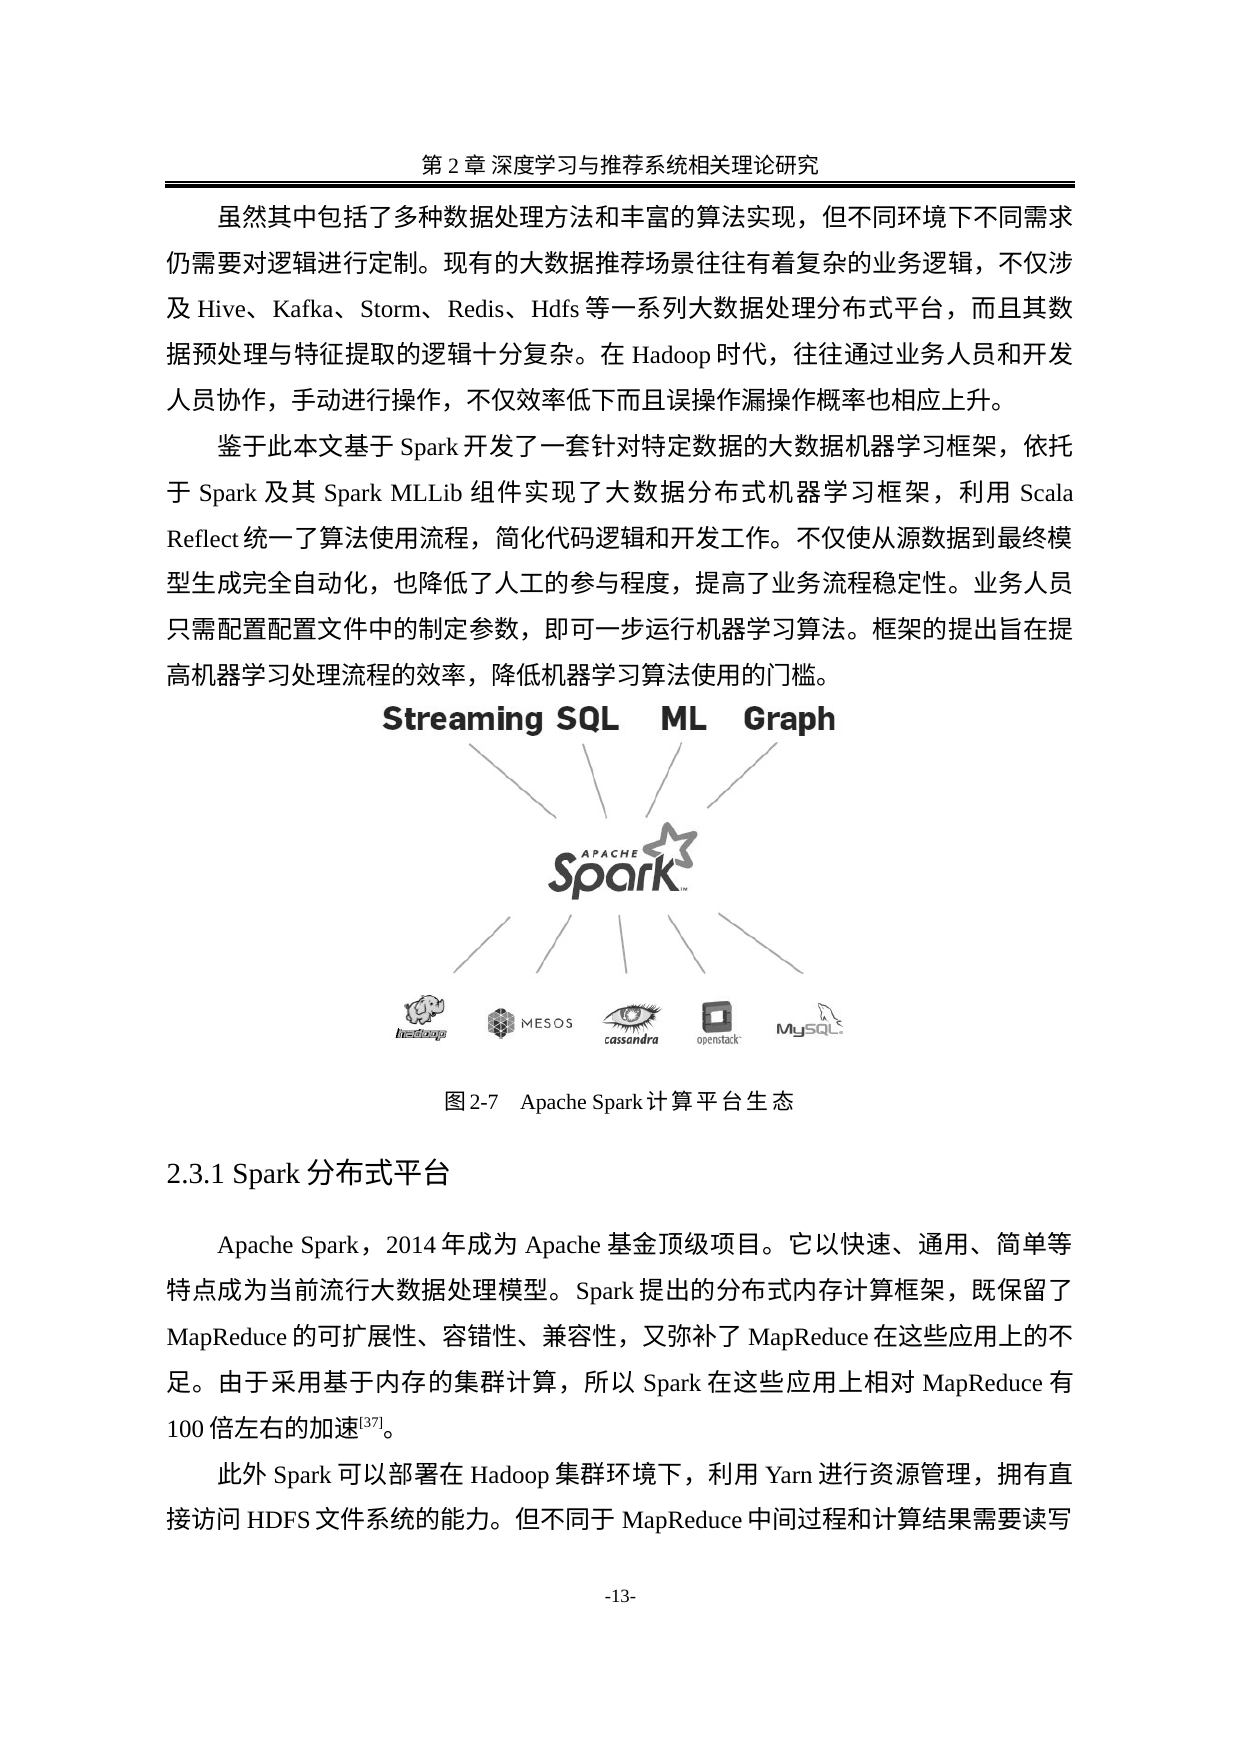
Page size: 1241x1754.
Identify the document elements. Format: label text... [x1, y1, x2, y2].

table_header [154, 692, 1086, 1077]
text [166, 1444, 1074, 1536]
text Apache Spark，2014年成为Apache基金顶级项目。它以快速、通用、简单等特点成为当前流行大数据处理模型。Spark提出的分布式内存计算框架，既保留了MapReduce的可扩展性、容错性、兼容性，又弥补了MapReduce在这些应用上的不足。由于采用基于内存的集群计算，所以Spark在这些应用上相对MapReduce有100倍左右的加速[37]。 [166, 1215, 1074, 1444]
text 鉴于此本文基于Spark开发了一套针对特定数据的大数据机器学习框架，依托于Spark及其Spark MLLib组件实现了大数据分布式机器学习框架，利用Scala Reflect统一了算法使用流程，简化代码逻辑和开发工作。不仅使从源数据到最终模型生成完全自动化，也降低了人工的参与程度，提高了业务流程稳定性。业务人员只需配置配置文件中的制定参数，即可一步运行机器学习算法。框架的提出旨在提高机器学习处理流程的效率，降低机器学习算法使用的门槛。 [166, 417, 1074, 692]
text 虽然其中包括了多种数据处理方法和丰富的算法实现，但不同环境下不同需求仍需要对逻辑进行定制。现有的大数据推荐场景往往有着复杂的业务逻辑，不仅涉及Hive、Kafka、Storm、Redis、Hdfs等一系列大数据处理分布式平台，而且其数据预处理与特征提取的逻辑十分复杂。在Hadoop时代，往往通过业务人员和开发人员协作，手动进行操作，不仅效率低下而且误操作漏操作概率也相应上升。 [166, 188, 1074, 417]
table_cell Apache Spark计算平台生态 [154, 1077, 1086, 1123]
subtitle Spark分布式平台 [166, 1146, 1074, 1192]
